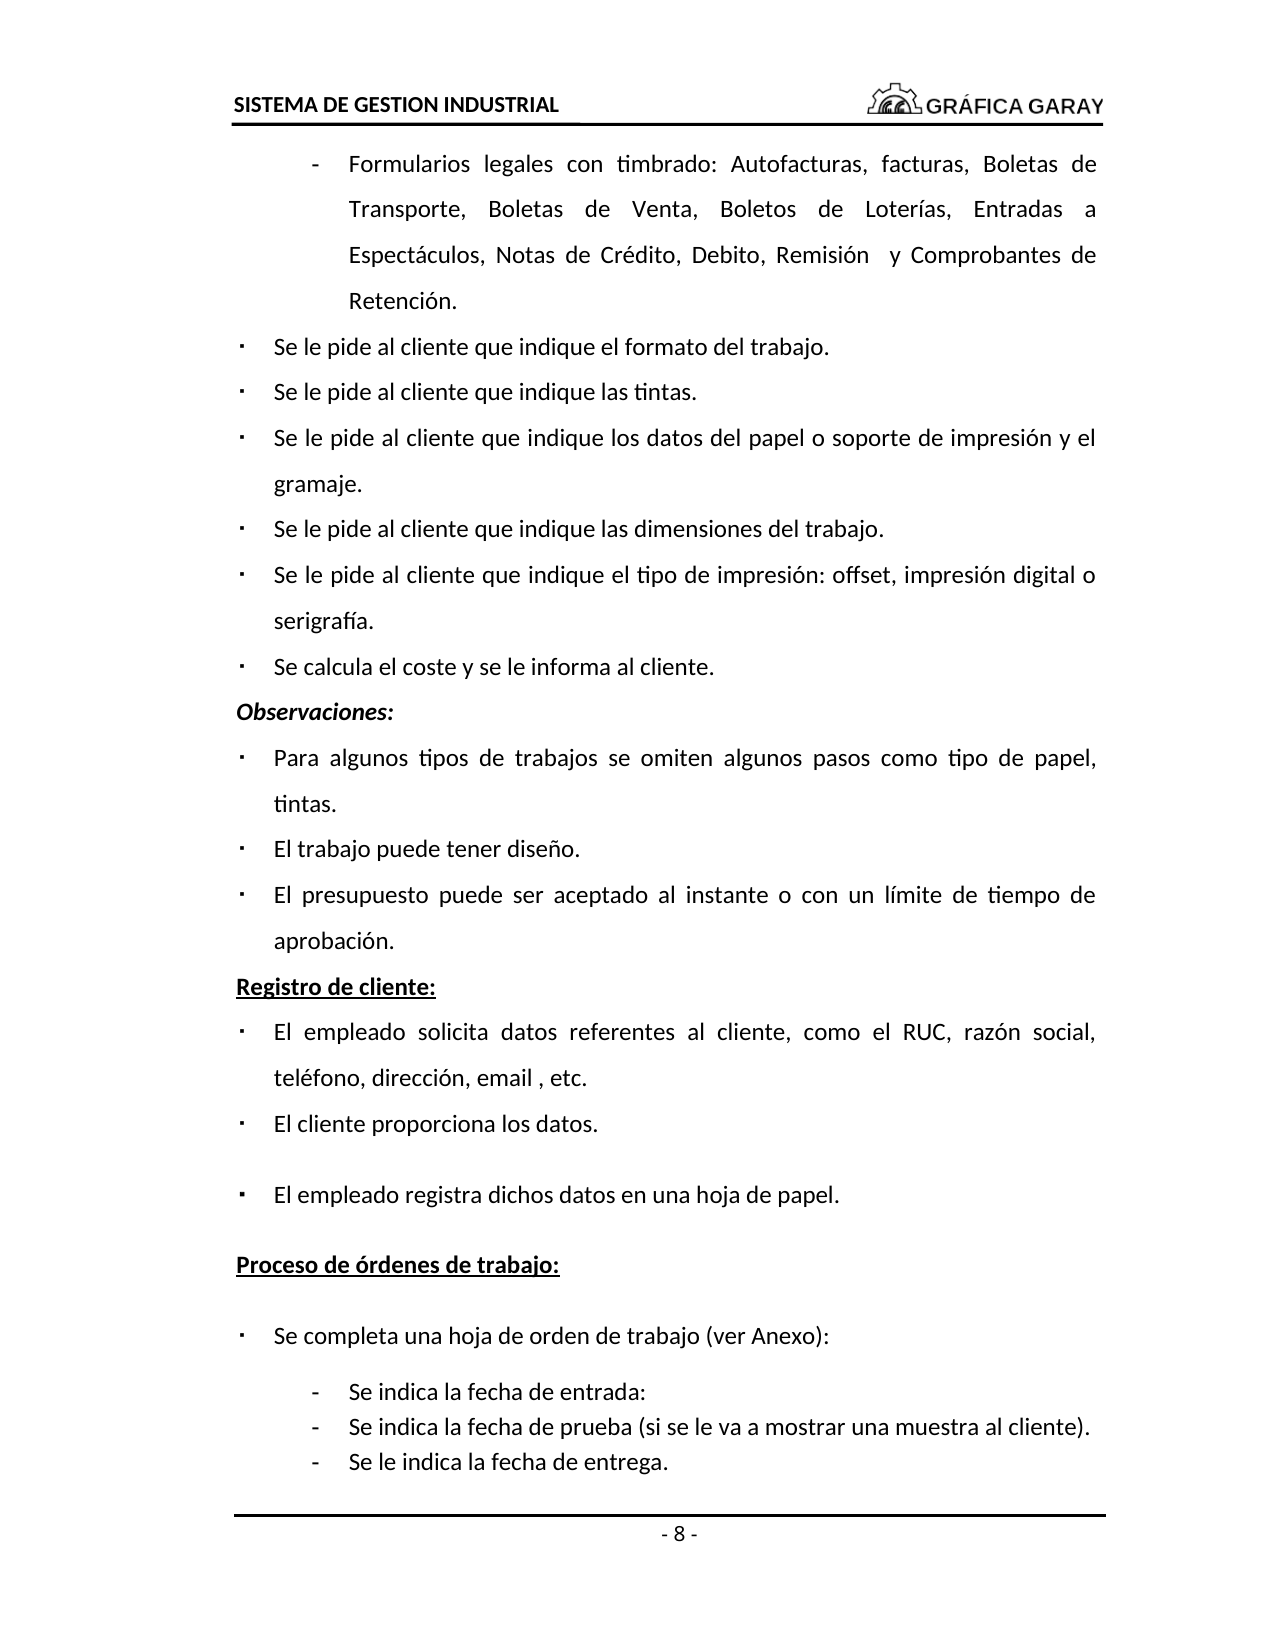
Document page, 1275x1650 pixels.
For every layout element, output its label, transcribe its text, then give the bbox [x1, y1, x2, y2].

text Registro de cliente: [236, 971, 1098, 1001]
list Se le pide al cliente que indique el formato del trabajo. [236, 331, 1098, 361]
list Se le pide al cliente que indique las tintas. [236, 376, 1098, 407]
list Se le pide al cliente que indique los datos del papel o soporte de impresión y el gramaje. [236, 422, 1098, 498]
list Se calcula el coste y se le informa al cliente. [236, 651, 1098, 681]
list Se le pide al cliente que indique las dimensiones del trabajo. [236, 513, 1098, 544]
list Se completa una hoja de orden de trabajo (ver Anexo): [236, 1320, 1098, 1351]
text Observaciones: [236, 696, 1098, 727]
list Formularios legales con timbrado: Autofacturas, facturas, Boletas de Transporte, Boletas de Venta, Boletos de Loterías, Entradas a Espectáculos, Notas de Crédito, Debito, Remisión y Comprobantes de Retención. [311, 148, 1098, 315]
list Se indica la fecha de entrada: [311, 1376, 1098, 1406]
text Proceso de órdenes de trabajo: [236, 1249, 1098, 1280]
list Se le indica la fecha de entrega. [311, 1446, 1098, 1476]
list El trabajo puede tener diseño. [236, 834, 1098, 864]
list Se le pide al cliente que indique el tipo de impresión: offset, impresión digital o serigrafía. [236, 559, 1098, 636]
list El empleado solicita datos referentes al cliente, como el RUC, razón social, teléfono, dirección, email , etc. [236, 1017, 1098, 1093]
list Se indica la fecha de prueba (si se le va a mostrar una muestra al cliente). [311, 1411, 1098, 1441]
list El cliente proporciona los datos. [236, 1108, 1098, 1138]
list Para algunos tipos de trabajos se omiten algunos pasos como tipo de papel, tintas. [236, 742, 1098, 818]
list El empleado registra dichos datos en una hoja de papel. [236, 1179, 1098, 1209]
list El presupuesto puede ser aceptado al instante o con un límite de tiempo de aprobación. [236, 879, 1098, 956]
